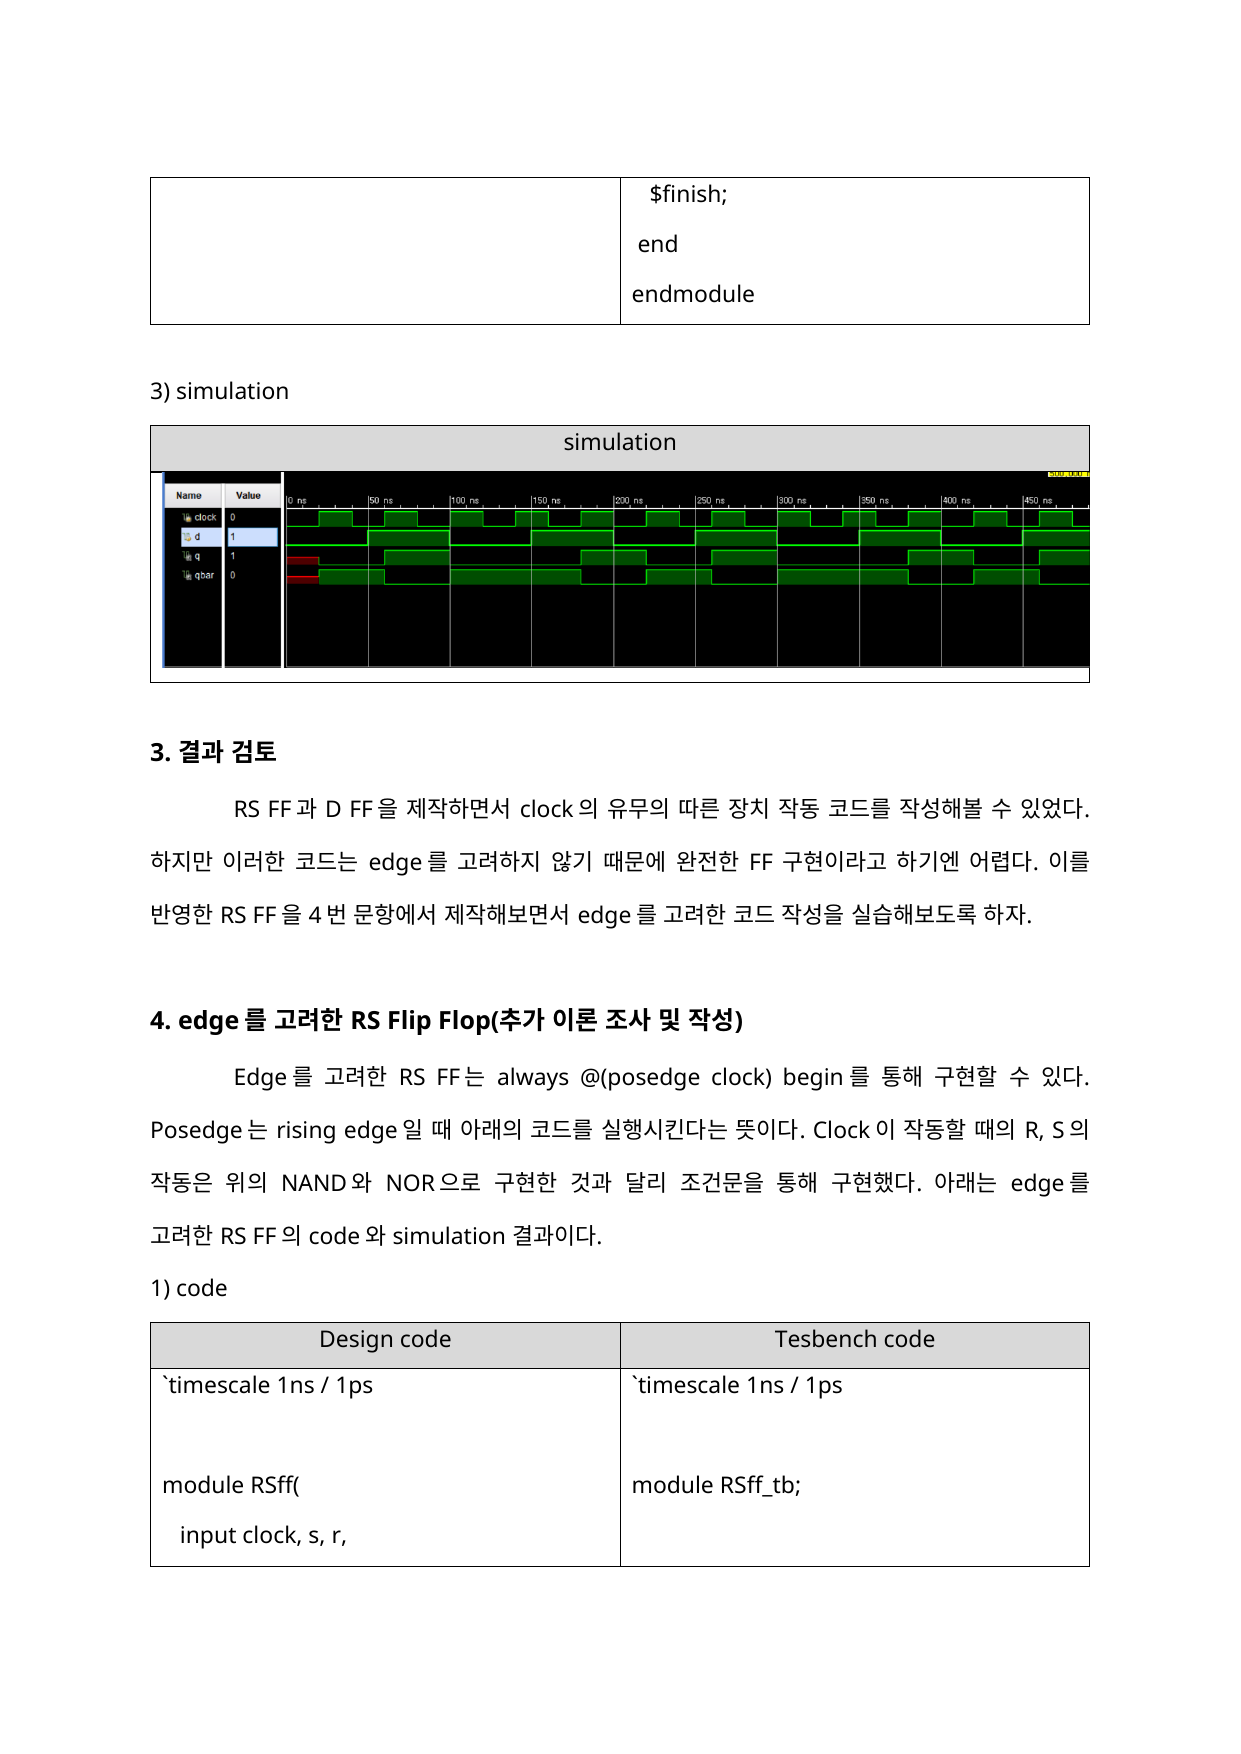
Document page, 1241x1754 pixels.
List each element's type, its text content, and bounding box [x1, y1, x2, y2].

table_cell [151, 178, 620, 324]
table_cell [151, 473, 1089, 682]
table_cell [151, 1369, 620, 1566]
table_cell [621, 1369, 1089, 1566]
text 3) simulation [150, 375, 1090, 406]
text RS FF과 D FF을 제작하면서 clock의 유무의 따른 장치 작동 코드를 작성해볼 수 있었다. 하지만 이러한 코드는 edge를 고려하지 않기 때문에 완전한 FF 구현이라고 하기엔 어렵다. 이를 반영한 RS FF을 4번 문항에서 제작해보면서 edge를 고려한 코드 작성을 실습해보도록 하자. [150, 791, 1090, 931]
text 3. 결과 검토 [150, 733, 1090, 769]
table_header Tesbench code [621, 1323, 1089, 1368]
picture [161, 472, 1090, 668]
table_header Design code [151, 1323, 620, 1368]
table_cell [621, 178, 1089, 324]
text 4. edge를 고려한 RS Flip Flop(추가 이론 조사 및 작성) [150, 1001, 1090, 1037]
table_header simulation [151, 426, 1089, 471]
text Edge를 고려한 RS FF는 always @(posedge clock) begin를 통해 구현할 수 있다. Posedge는 rising edge일 때 아래의 코드를 실행시킨다는 뜻이다. Clock이 작동할 때의 R, S의 작동은 위의 NAND와 NOR으로 구현한 것과 달리 조건문을 통해 구현했다. 아래는 edge를 고려한 RS FF의 code와 simulation 결과이다. [150, 1058, 1090, 1252]
text 1) code [150, 1272, 1090, 1303]
